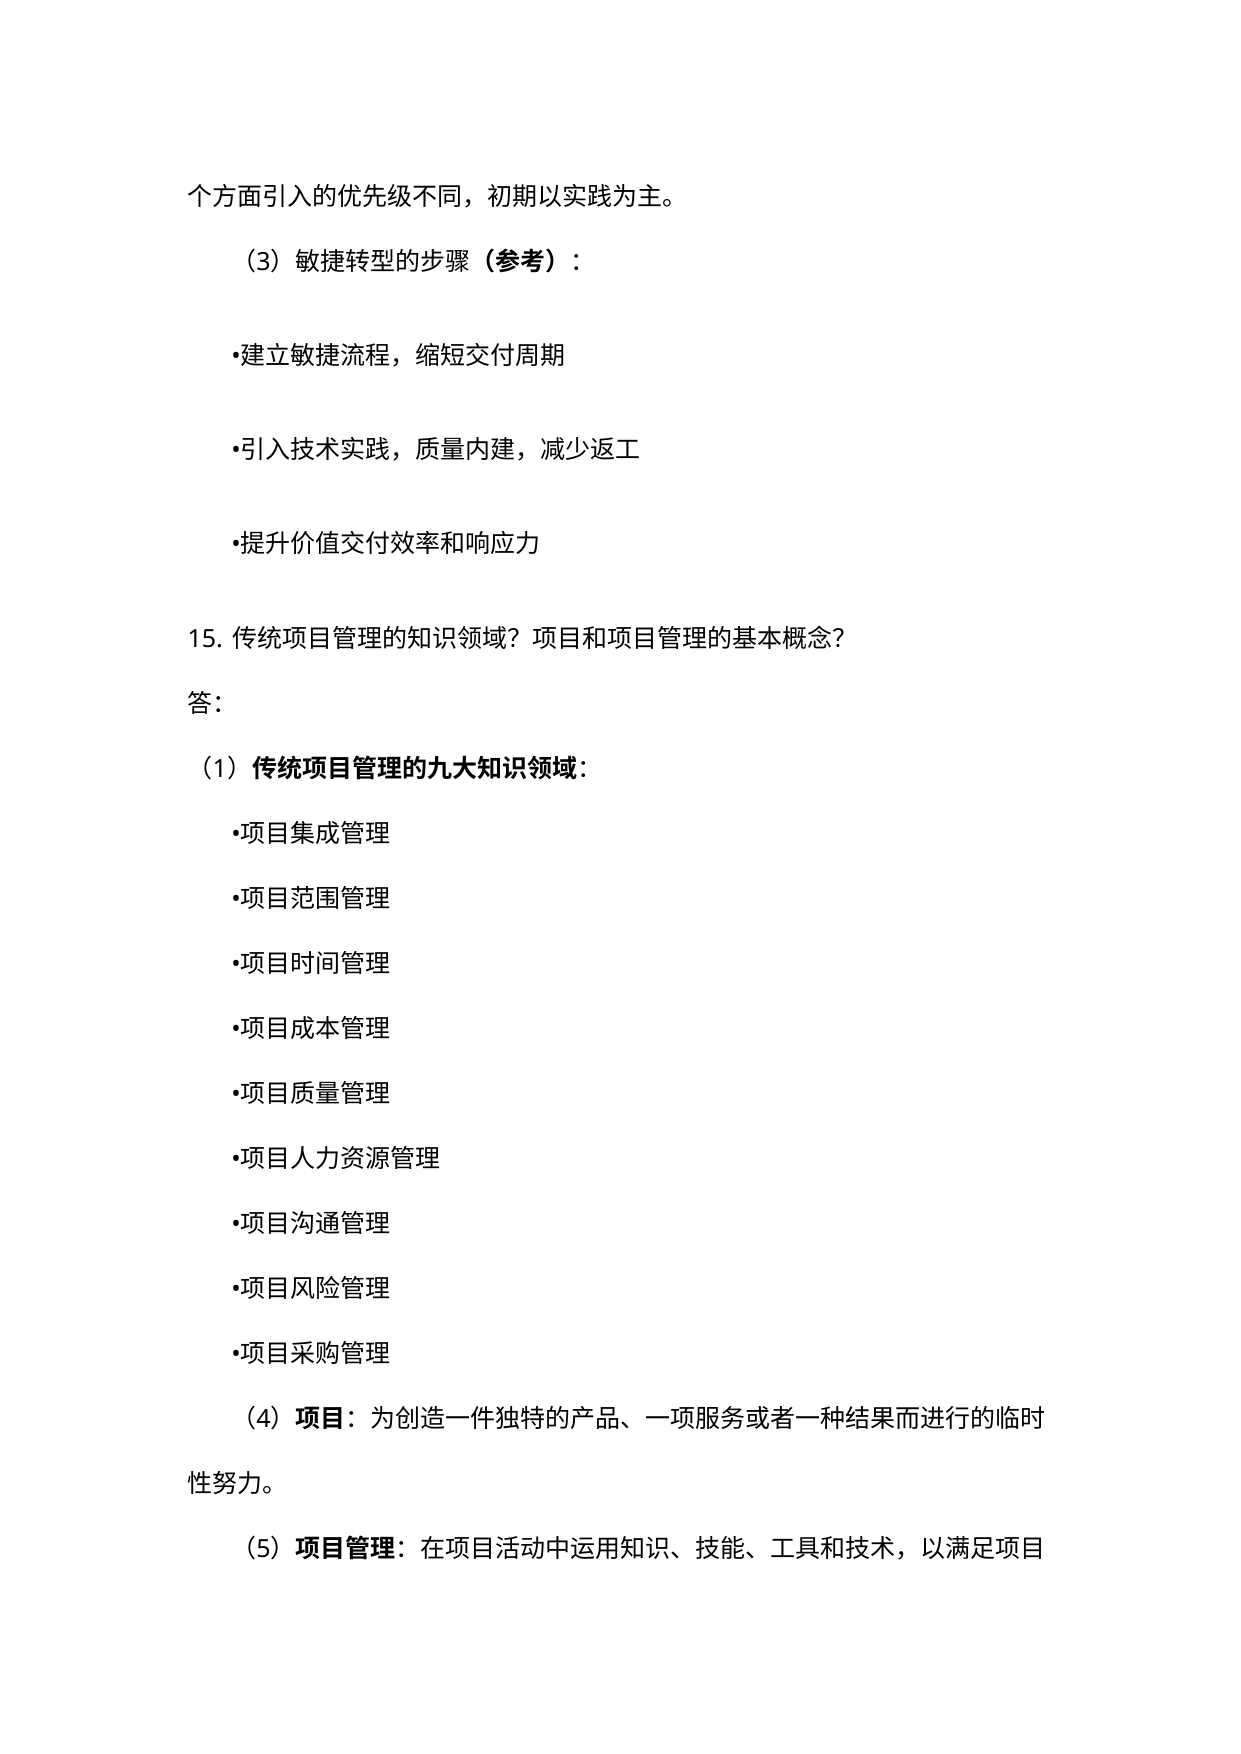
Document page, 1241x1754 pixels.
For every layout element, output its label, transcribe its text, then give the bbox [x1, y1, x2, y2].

list 敏捷转型的步骤（参考）： [187, 227, 1053, 292]
list •项目时间管理 [187, 929, 1053, 994]
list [187, 1514, 1053, 1579]
subtitle •引入技术实践，质量内建，减少返工 [187, 415, 1053, 480]
list •项目成本管理 [187, 994, 1053, 1059]
list 项目：为创造一件独特的产品、一项服务或者一种结果而进行的临时性努力。 [187, 1384, 1053, 1514]
subtitle •提升价值交付效率和响应力 [187, 509, 1053, 574]
list •项目范围管理 [187, 864, 1053, 929]
list •项目沟通管理 [187, 1189, 1053, 1254]
list •项目集成管理 [187, 799, 1053, 864]
list •项目质量管理 [187, 1059, 1053, 1124]
list •项目人力资源管理 [187, 1124, 1053, 1189]
list 答： [187, 669, 1053, 734]
list •项目风险管理 [187, 1254, 1053, 1319]
list 传统项目管理的知识领域？项目和项目管理的基本概念？ [187, 604, 1053, 669]
subtitle •建立敏捷流程，缩短交付周期 [187, 321, 1053, 386]
list •项目采购管理 [187, 1319, 1053, 1384]
list 传统项目管理的九大知识领域： [187, 734, 1053, 799]
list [187, 162, 1053, 227]
